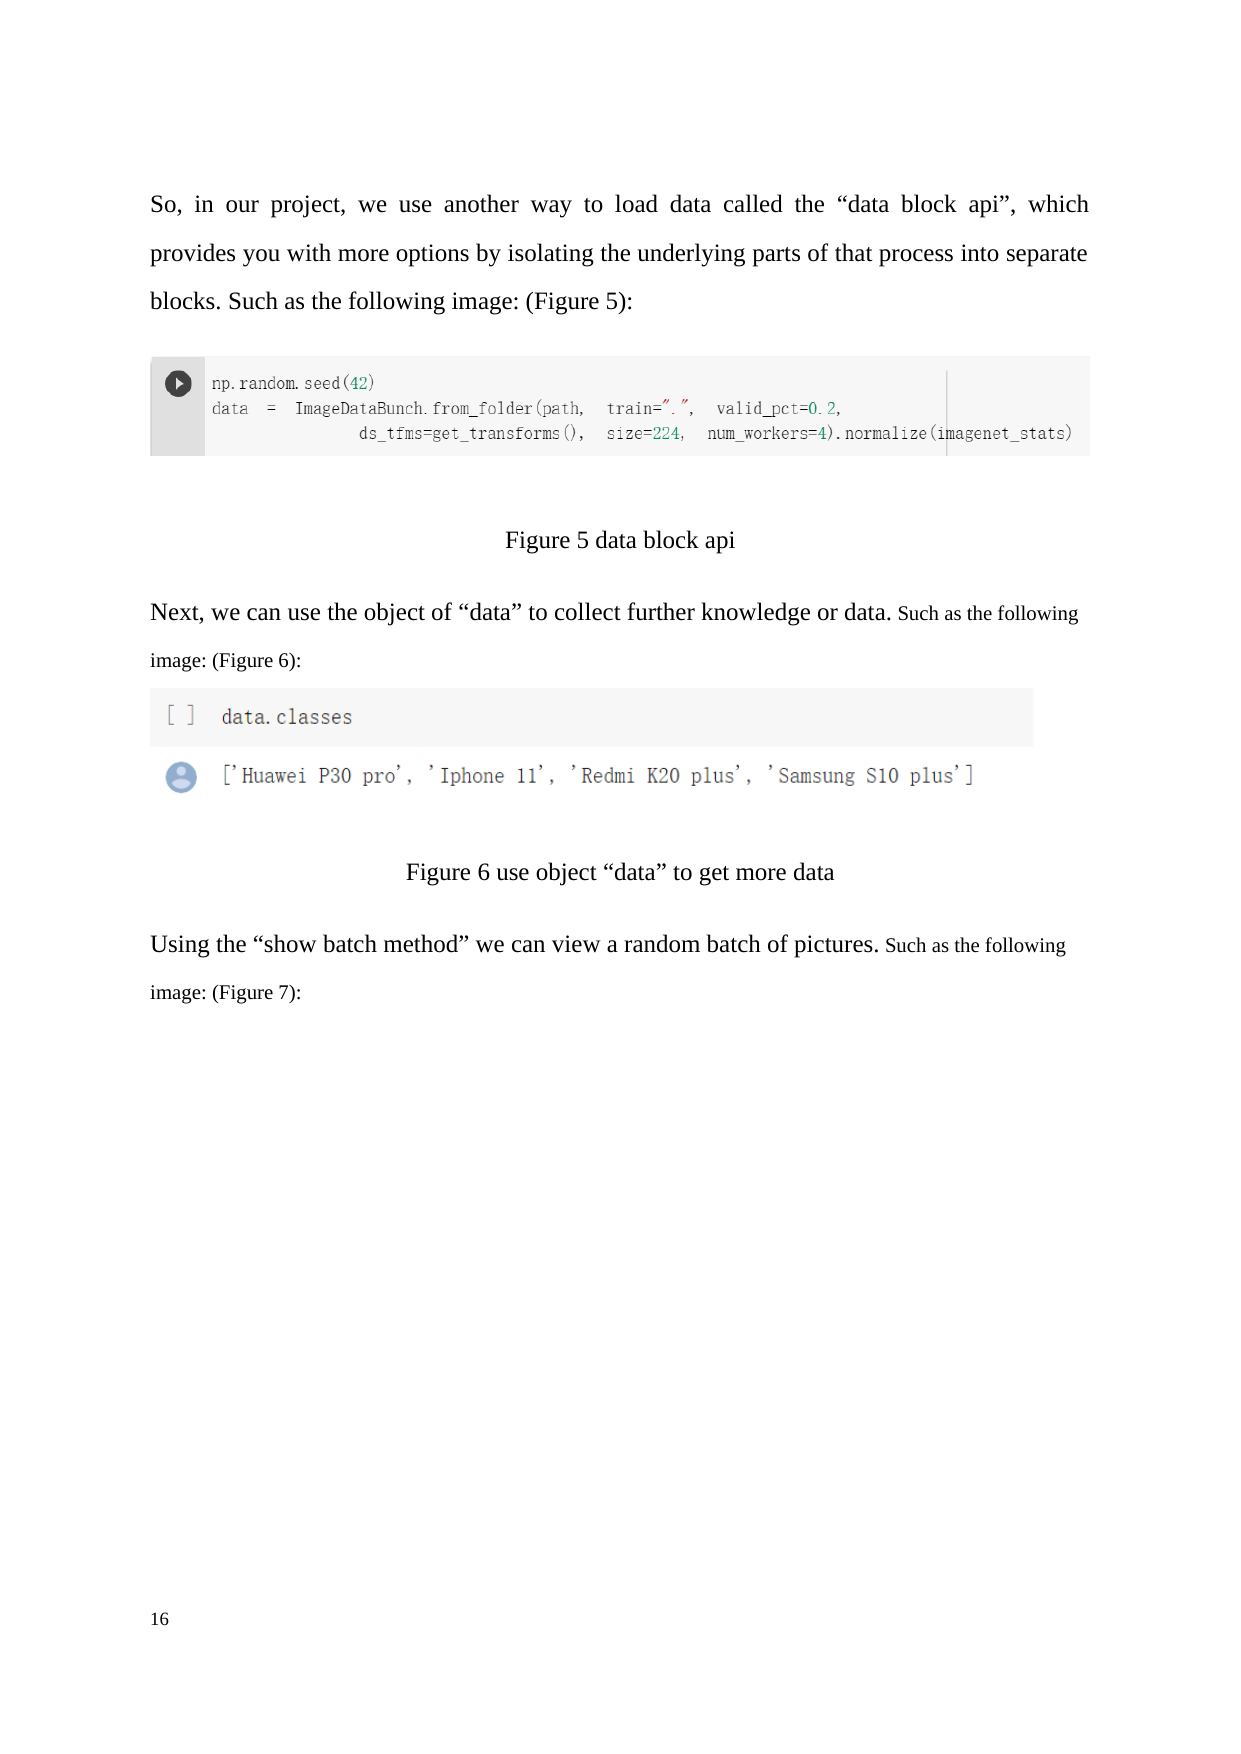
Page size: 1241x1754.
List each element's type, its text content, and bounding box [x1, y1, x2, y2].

picture [150, 688, 1034, 809]
text Using the “show batch method” we can view a random batch of pictures. Such as the following image: (Figure 7): [150, 927, 1090, 1008]
text Figure 6 use object “data” to get more data [150, 855, 1090, 888]
text Next, we can use the object of “data” to collect further knowledge or data. Such as the following image: (Figure 6): [150, 595, 1090, 676]
picture [150, 356, 1091, 456]
text So, in our project, we use another way to load data called the “data block api”, which provides you with more options by isolating the underlying parts of that process into separate blocks. Such as the following image: (Figure 5): [150, 187, 1090, 317]
text Figure 5 data block api [150, 523, 1090, 556]
